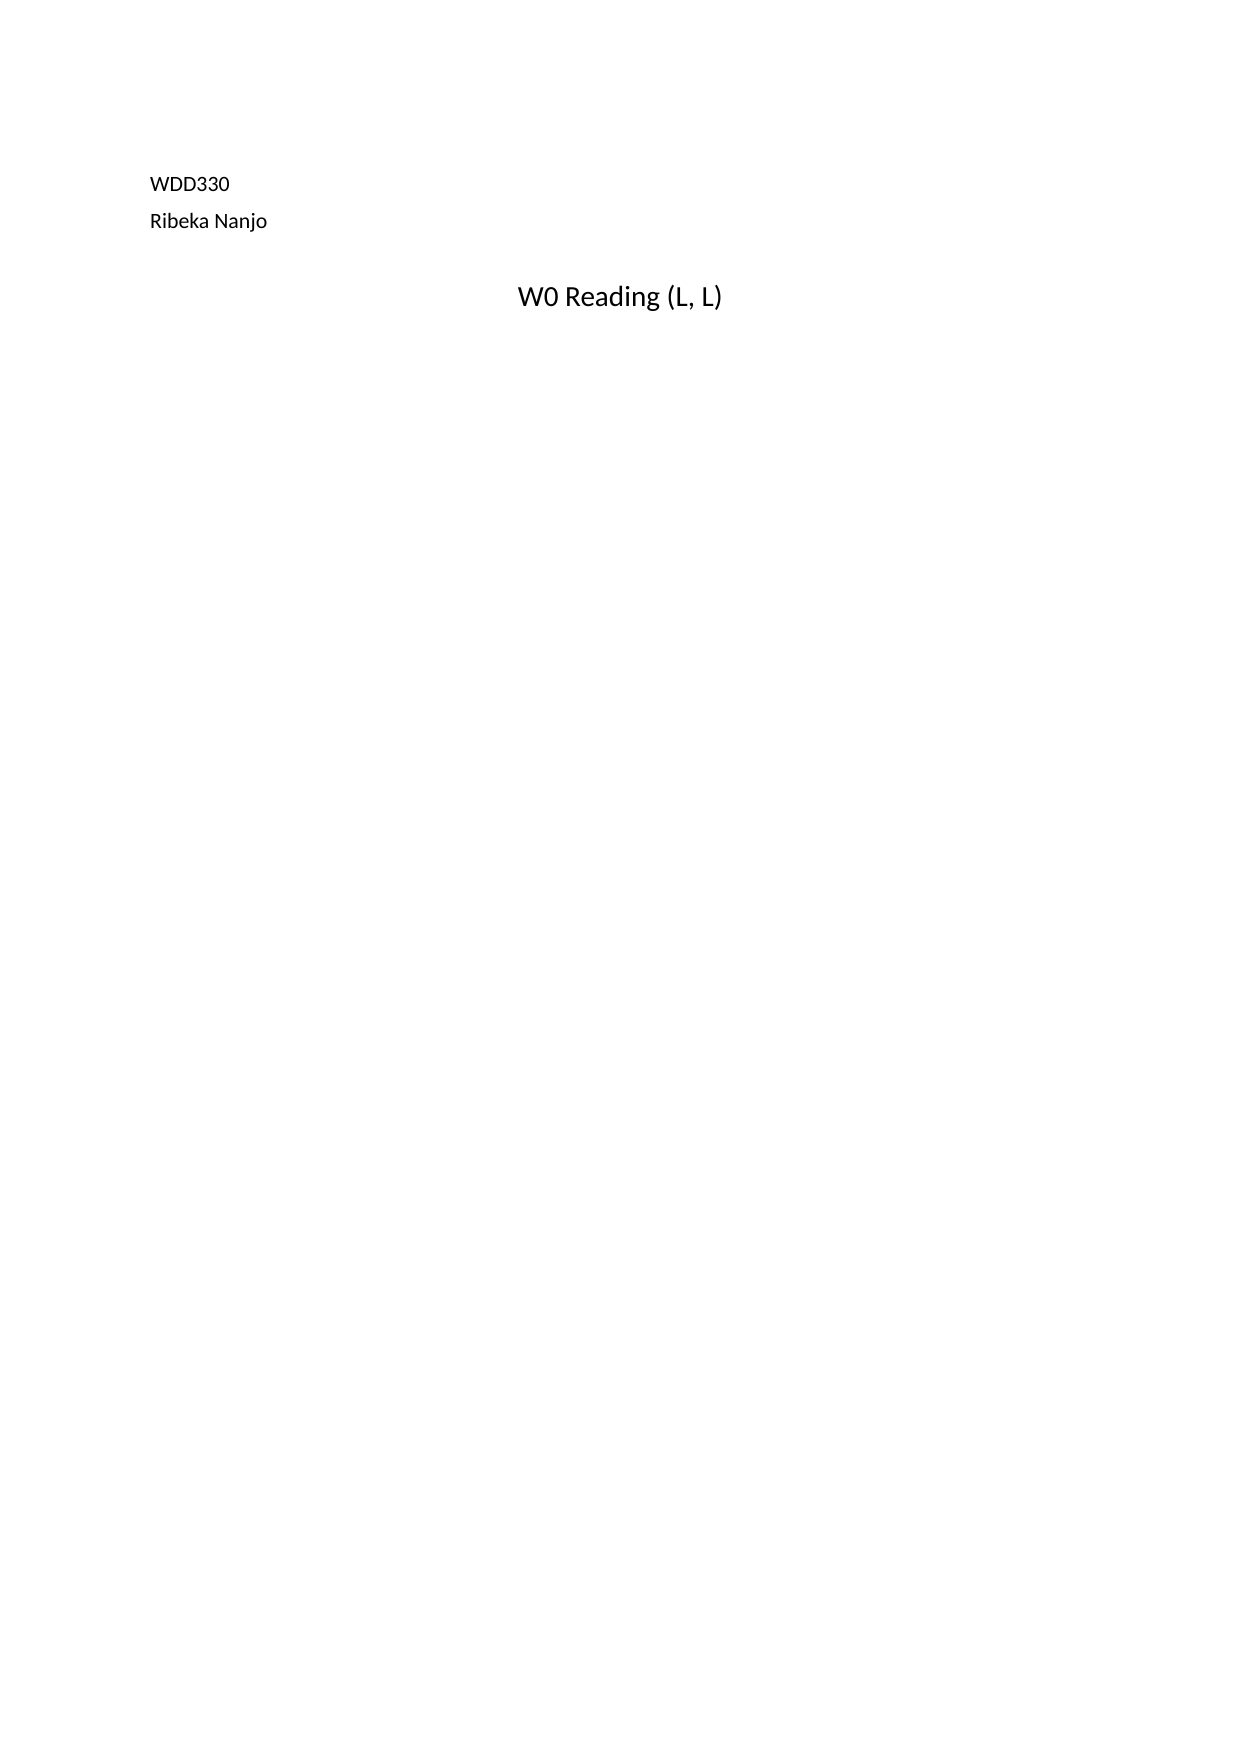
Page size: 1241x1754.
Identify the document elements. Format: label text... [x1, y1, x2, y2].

text Ribeka Nanjo [150, 202, 1090, 239]
text W0 Reading (L, L) [150, 277, 1090, 314]
text WDD330 [150, 164, 1090, 202]
